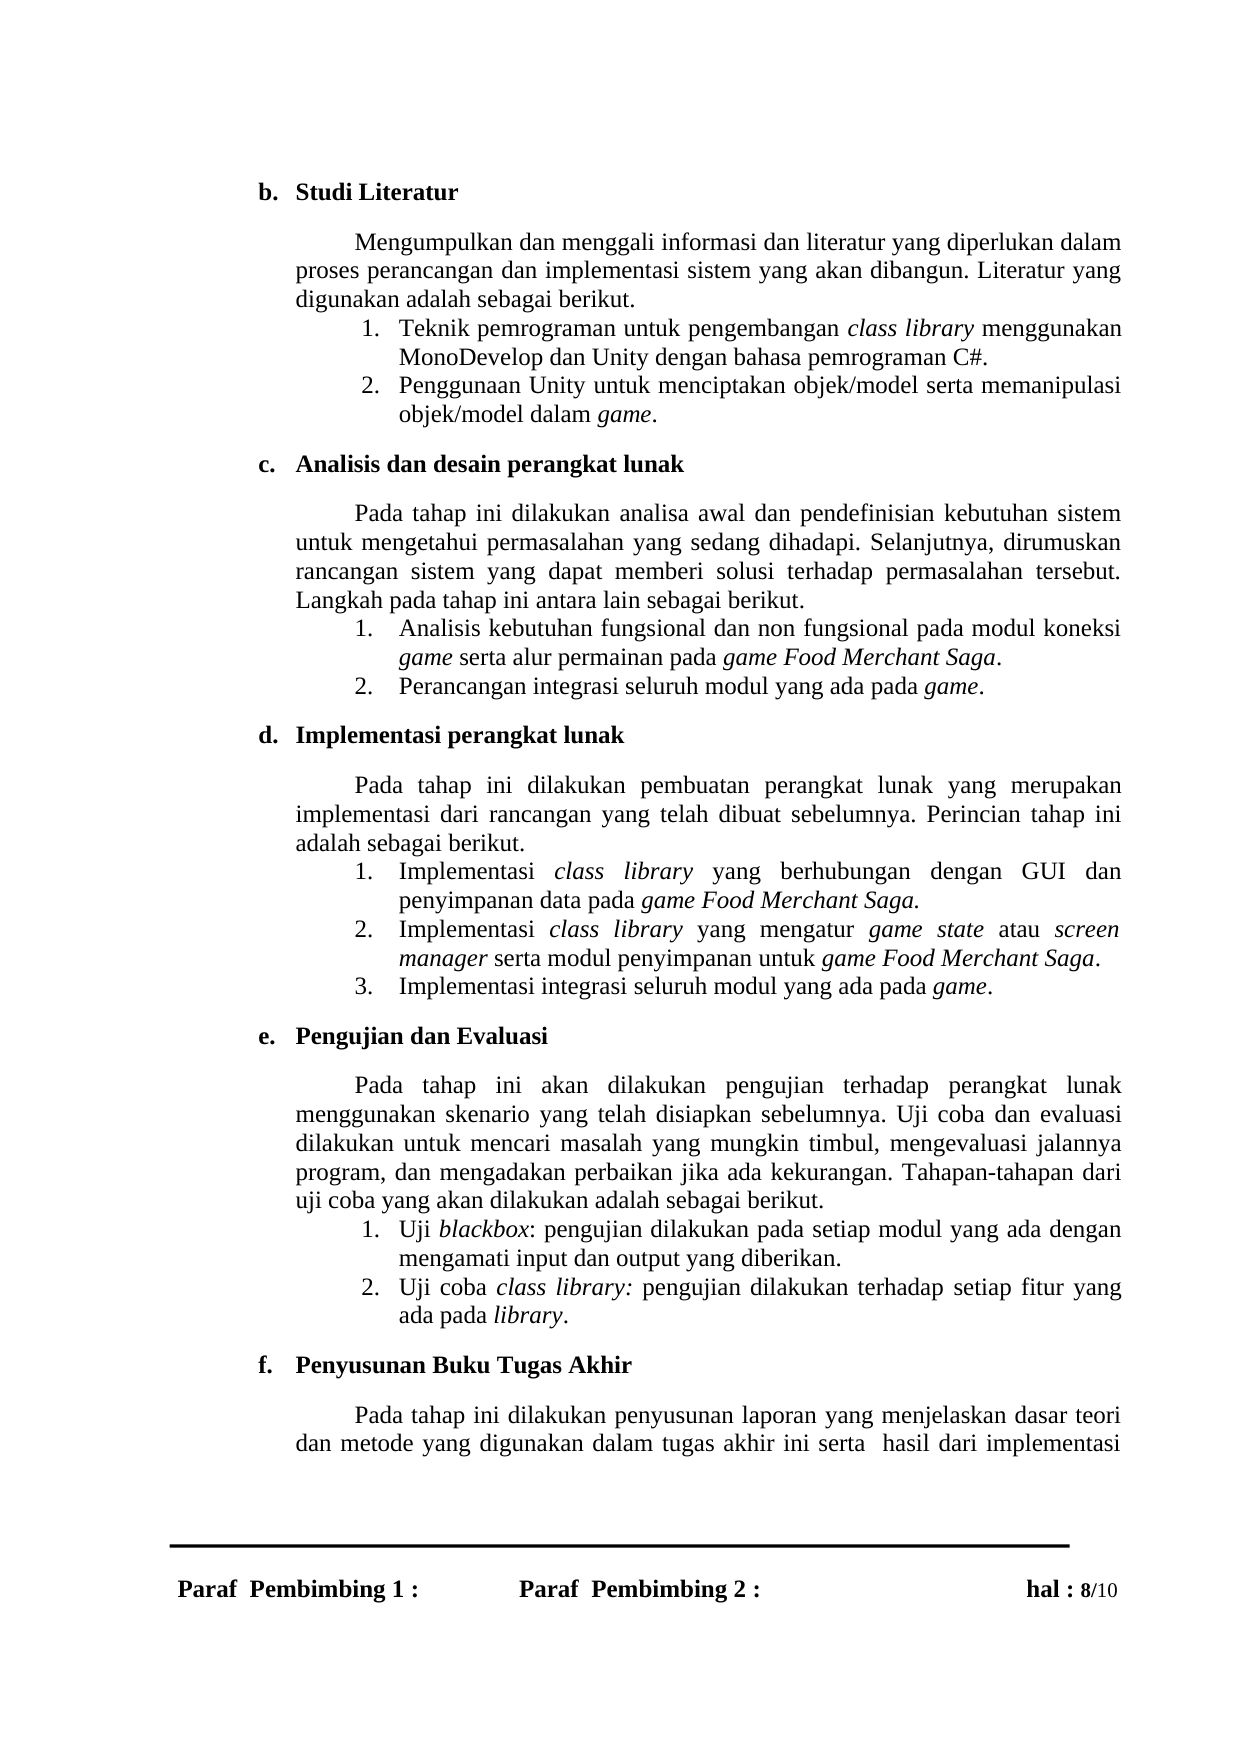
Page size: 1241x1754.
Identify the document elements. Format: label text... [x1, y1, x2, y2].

list Studi Literatur [258, 177, 1122, 206]
list Implementasi class library yang mengatur game state atau screen manager serta modul penyimpanan untuk game Food Merchant Saga. [354, 914, 1122, 971]
list Perancangan integrasi seluruh modul yang ada pada game. [354, 671, 1122, 700]
list Teknik pemrograman untuk pengembangan class library menggunakan MonoDevelop dan Unity dengan bahasa pemrograman C#. [361, 313, 1122, 371]
text Pada tahap ini dilakukan pembuatan perangkat lunak yang merupakan implementasi dari rancangan yang telah dibuat sebelumnya. Perincian tahap ini adalah sebagai berikut. [295, 770, 1122, 856]
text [295, 1400, 1122, 1457]
list Analisis dan desain perangkat lunak [258, 449, 1122, 478]
text Mengumpulkan dan menggali informasi dan literatur yang diperlukan dalam proses perancangan dan implementasi sistem yang akan dibangun. Literatur yang digunakan adalah sebagai berikut. [295, 227, 1122, 313]
list Analisis kebutuhan fungsional dan non fungsional pada modul koneksi game serta alur permainan pada game Food Merchant Saga. [354, 613, 1122, 671]
list Implementasi perangkat lunak [258, 721, 1122, 749]
list Implementasi integrasi seluruh modul yang ada pada game. [354, 971, 1122, 1000]
list Uji blackbox: pengujian dilakukan pada setiap modul yang ada dengan mengamati input dan output yang diberikan. [361, 1214, 1122, 1272]
list Uji coba class library: pengujian dilakukan terhadap setiap fitur yang ada pada library. [361, 1272, 1122, 1329]
list Implementasi class library yang berhubungan dengan GUI dan penyimpanan data pada game Food Merchant Saga. [354, 856, 1122, 914]
list Penyusunan Buku Tugas Akhir [258, 1350, 1122, 1379]
list Penggunaan Unity untuk menciptakan objek/model serta memanipulasi objek/model dalam game. [361, 371, 1122, 428]
text Pada tahap ini akan dilakukan pengujian terhadap perangkat lunak menggunakan skenario yang telah disiapkan sebelumnya. Uji coba dan evaluasi dilakukan untuk mencari masalah yang mungkin timbul, mengevaluasi jalannya program, dan mengadakan perbaikan jika ada kekurangan. Tahapan-tahapan dari uji coba yang akan dilakukan adalah sebagai berikut. [295, 1071, 1122, 1214]
list Pengujian dan Evaluasi [258, 1021, 1122, 1050]
text Pada tahap ini dilakukan analisa awal dan pendefinisian kebutuhan sistem untuk mengetahui permasalahan yang sedang dihadapi. Selanjutnya, dirumuskan rancangan sistem yang dapat memberi solusi terhadap permasalahan tersebut. Langkah pada tahap ini antara lain sebagai berikut. [295, 498, 1122, 613]
